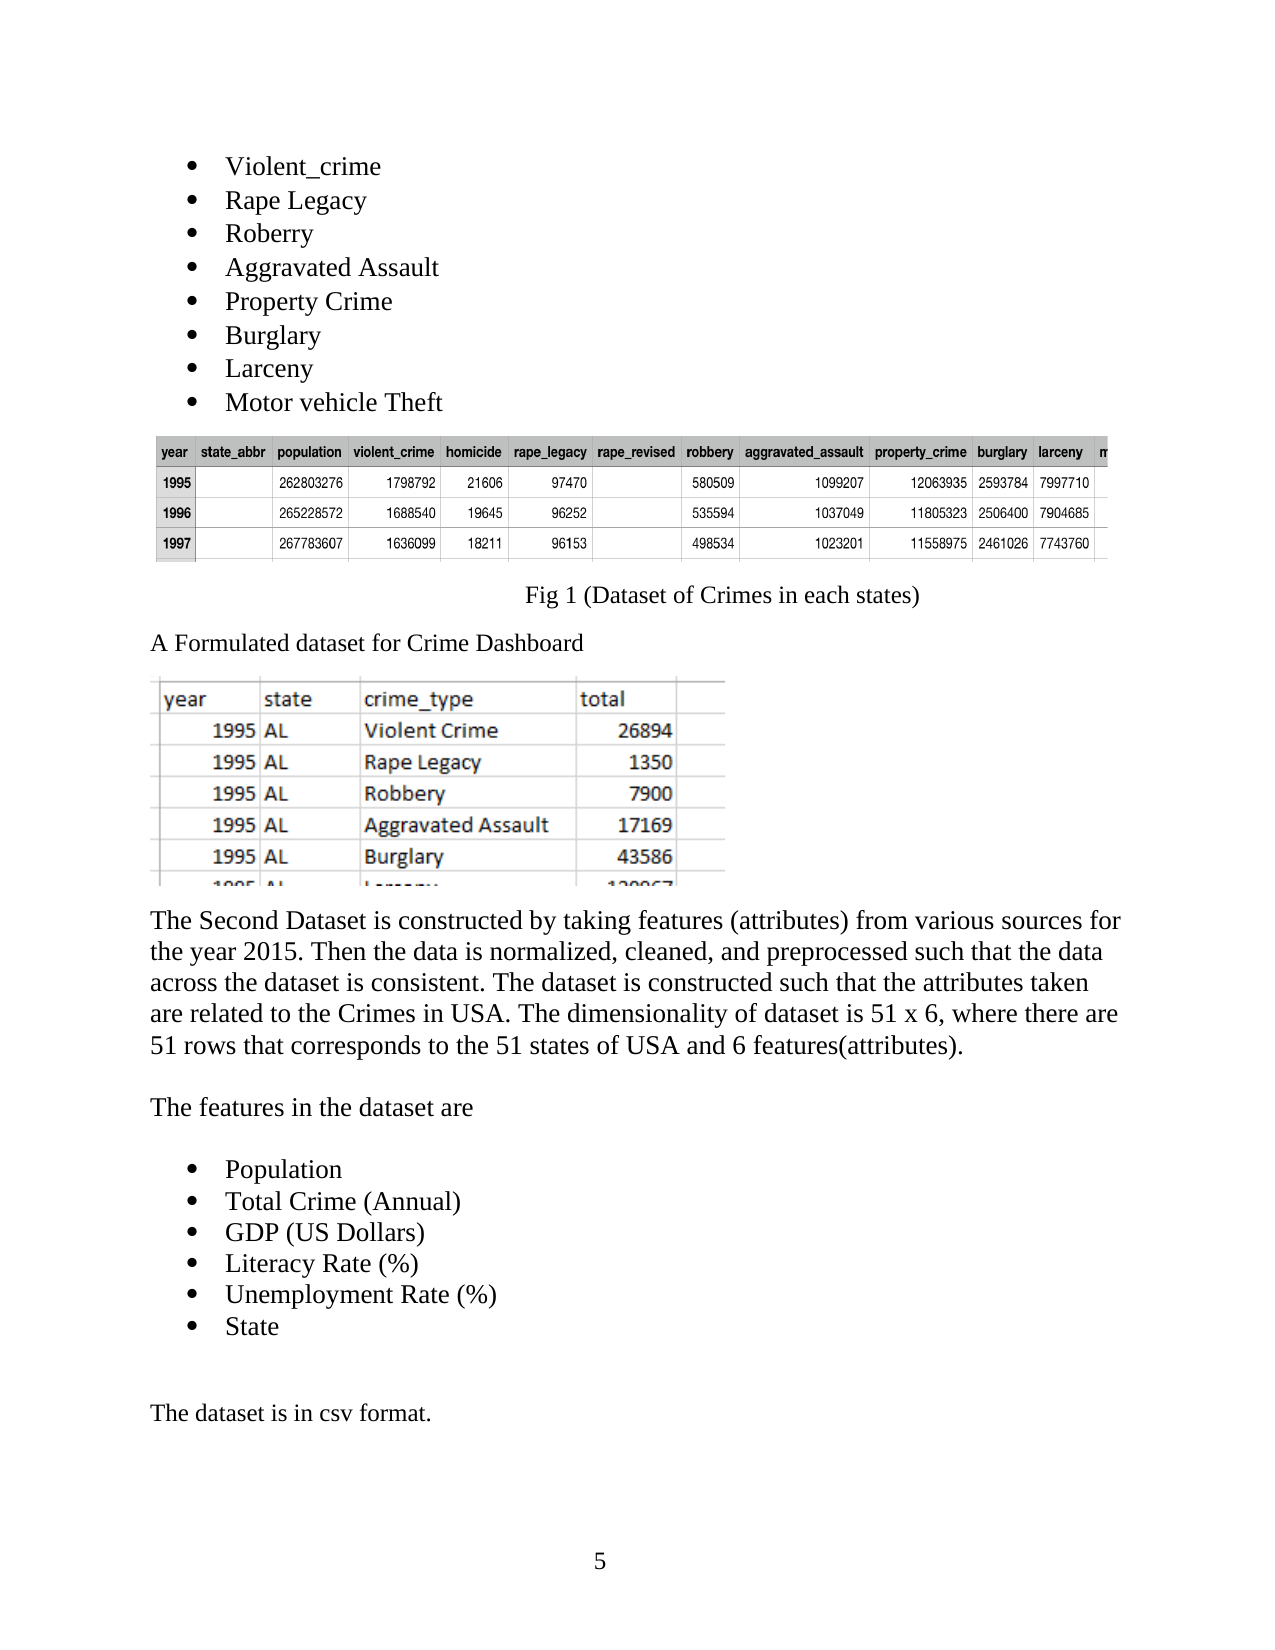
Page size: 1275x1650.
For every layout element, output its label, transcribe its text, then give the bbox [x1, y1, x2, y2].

list State [187, 1309, 1125, 1341]
list Literacy Rate (%) [187, 1247, 1125, 1278]
list Motor vehicle Theft [187, 386, 1125, 417]
text The dataset is in csv format. [150, 1398, 1125, 1427]
text The Second Dataset is constructed by taking features (attributes) from various sources for the year 2015. Then the data is normalized, cleaned, and preprocessed such that the data across the dataset is consistent. The dataset is constructed such that the attributes taken are related to the Crimes in USA. The dimensionality of dataset is 51 x 6, where there are 51 rows that corresponds to the 51 states of USA and 6 features(attributes). [150, 904, 1125, 1060]
list Violent_crime [187, 150, 1125, 181]
list Larceny [187, 352, 1125, 384]
list Roberry [187, 217, 1125, 249]
list Total Crime (Annual) [187, 1184, 1125, 1216]
picture [150, 676, 725, 886]
list Unemployment Rate (%) [187, 1278, 1125, 1309]
list Burglary [187, 319, 1125, 350]
text Fig 1 (Dataset of Crimes in each states) [450, 581, 1125, 609]
list Rape Legacy [187, 184, 1125, 215]
list GDP (US Dollars) [187, 1216, 1125, 1247]
list Property Crime [187, 285, 1125, 316]
list Population [187, 1153, 1125, 1184]
text A Formulated dataset for Crime Dashboard [150, 628, 1125, 657]
picture [150, 436, 1108, 562]
list Aggravated Assault [187, 251, 1125, 282]
text The features in the dataset are [150, 1091, 1125, 1122]
